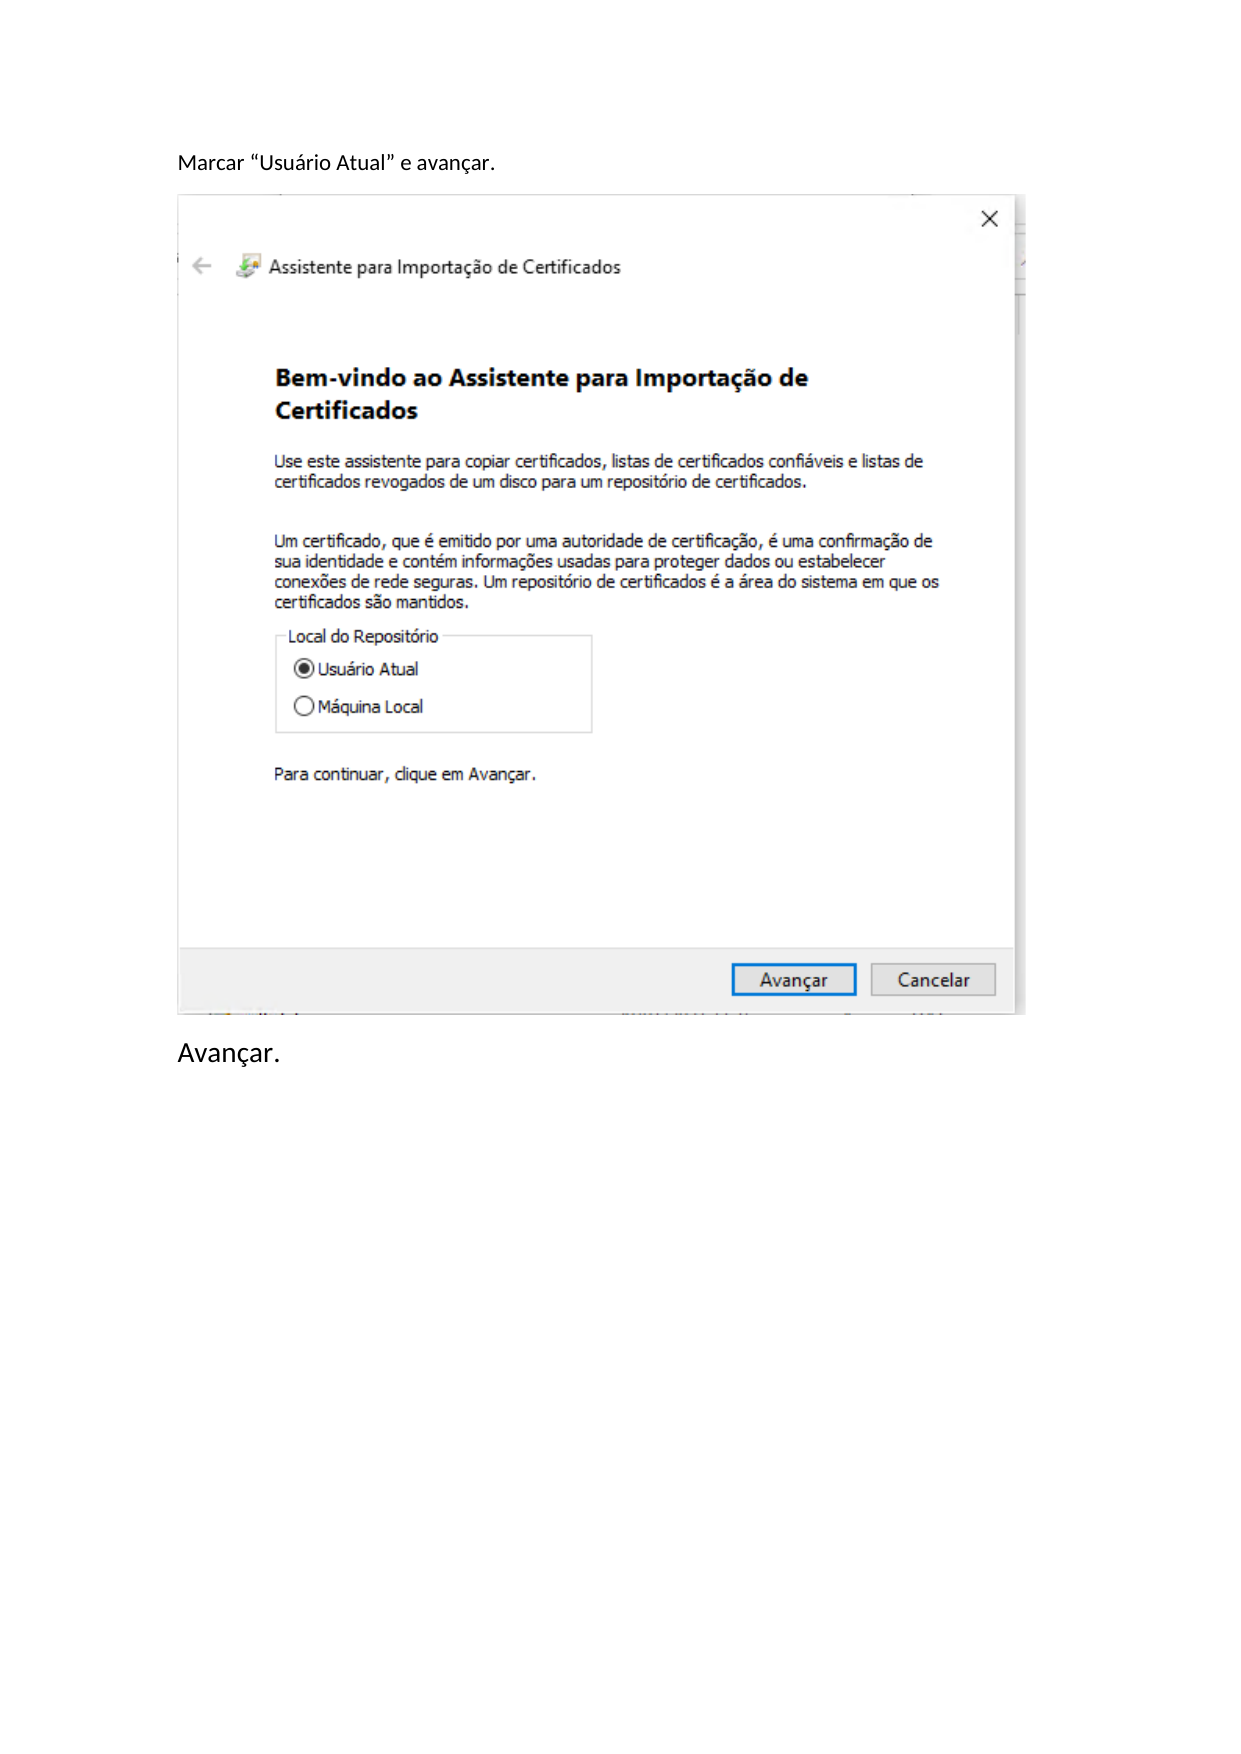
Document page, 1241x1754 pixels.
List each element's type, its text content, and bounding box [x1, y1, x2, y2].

picture [177, 194, 1026, 1015]
text Avançar. [177, 1034, 1063, 1069]
text Marcar “Usuário Atual” e avançar. [177, 148, 1063, 176]
